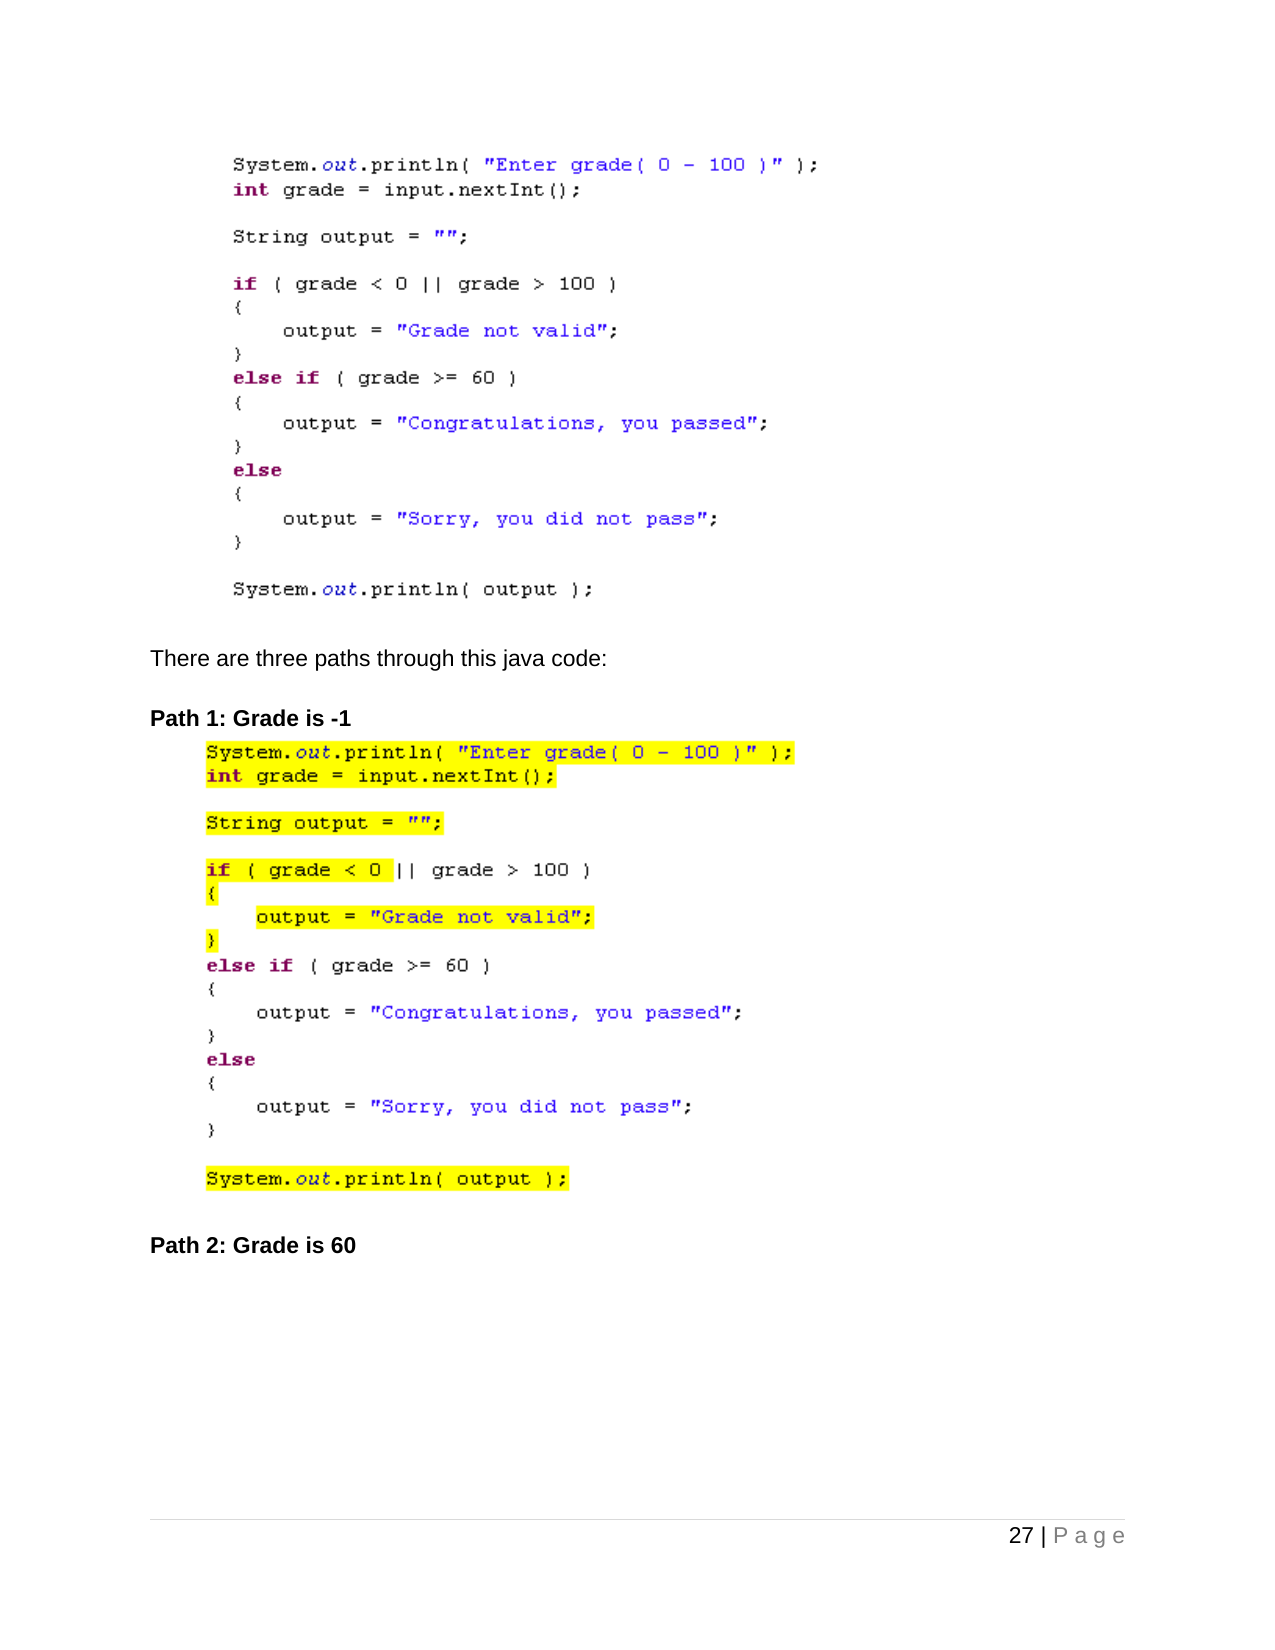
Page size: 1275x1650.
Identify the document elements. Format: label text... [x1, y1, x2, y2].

text Path 2: Grade is 60 [150, 1232, 1125, 1258]
text There are three paths through this java code: [150, 645, 1125, 671]
picture [201, 735, 806, 1199]
picture [225, 150, 827, 611]
text Path 1: Grade is -1 [150, 705, 1125, 732]
